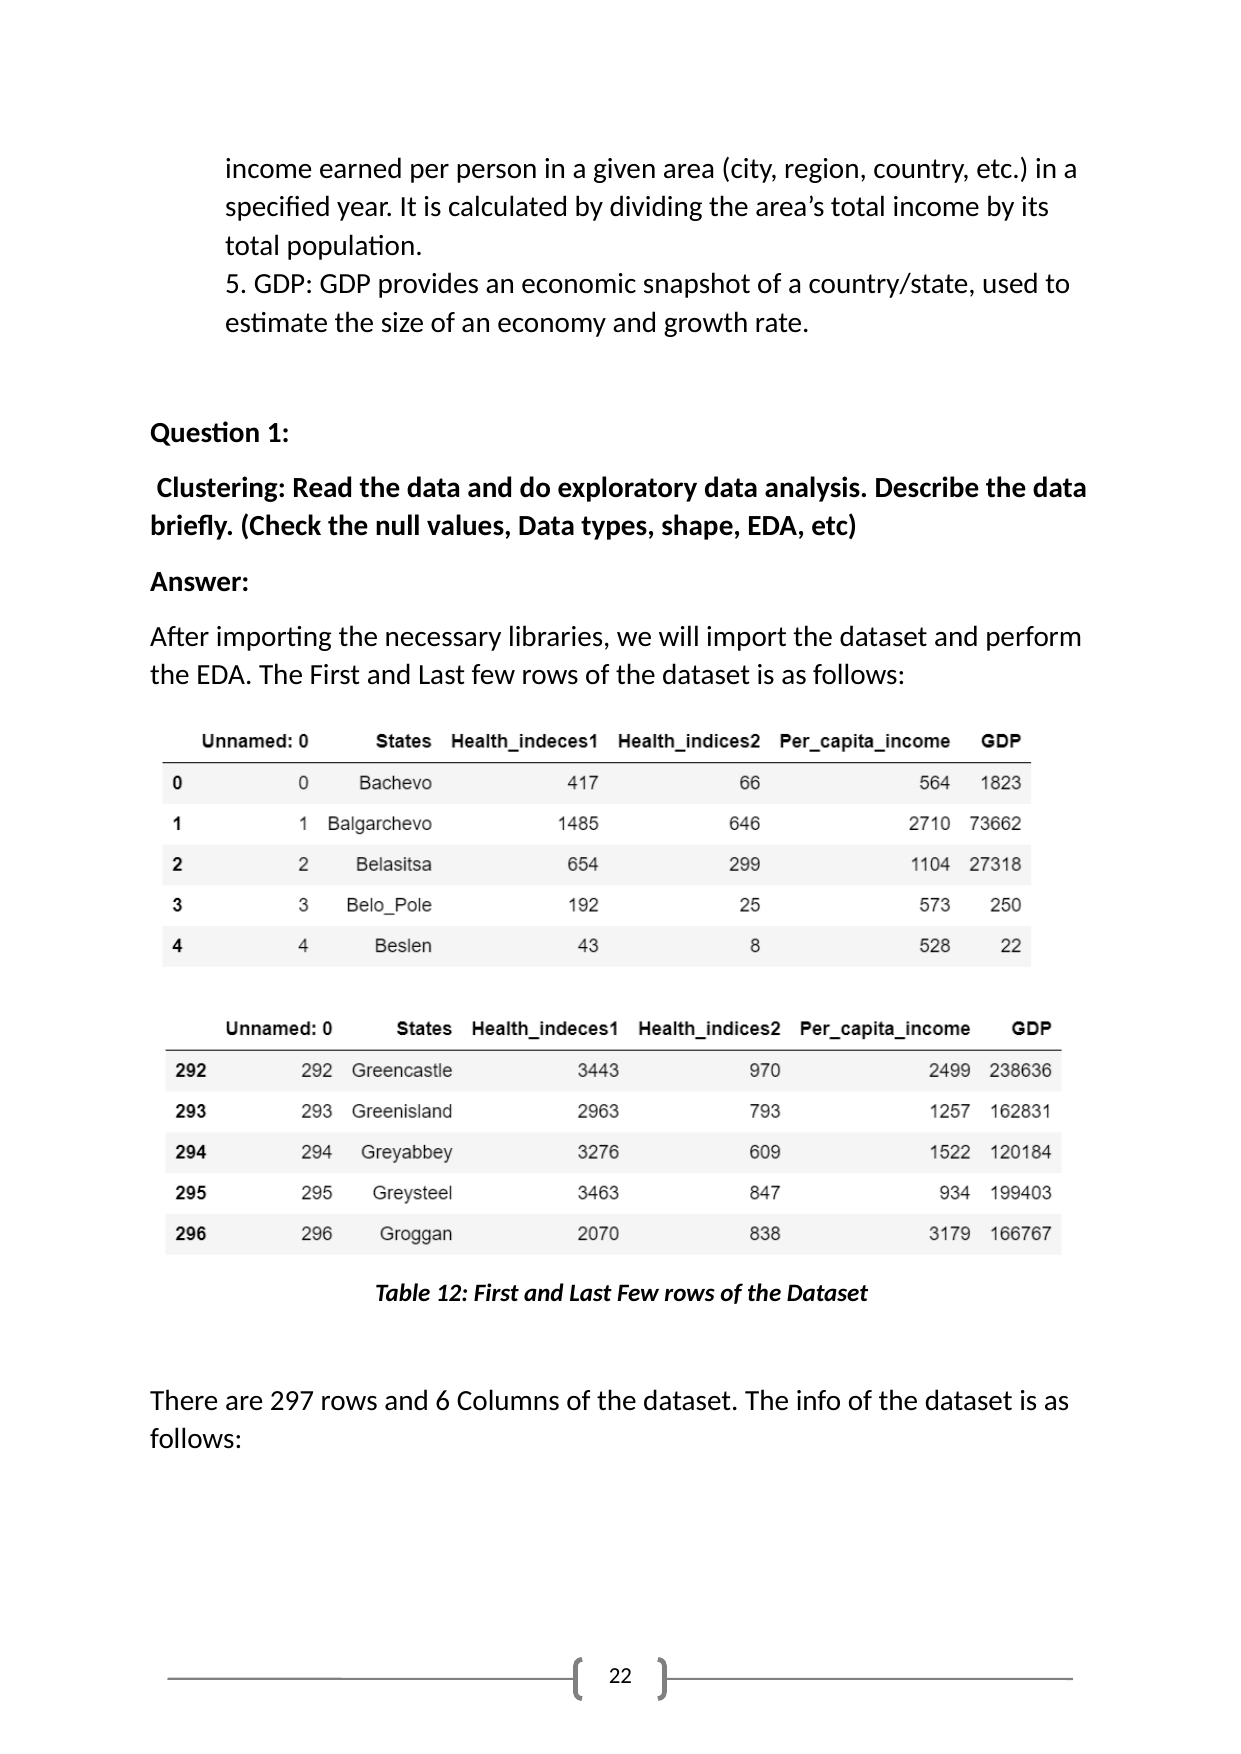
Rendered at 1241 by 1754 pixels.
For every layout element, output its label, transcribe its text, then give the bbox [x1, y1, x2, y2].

text After importing the necessary libraries, we will import the dataset and perform the EDA. The First and Last few rows of the dataset is as follows: [150, 618, 1090, 692]
text Clustering: Read the data and do exploratory data analysis. Describe the data briefly. (Check the null values, Data types, shape, EDA, etc) [150, 469, 1090, 543]
text Table 12: First and Last Few rows of the Dataset [150, 1277, 1090, 1308]
text Question 1: [150, 414, 1090, 449]
text Answer: [150, 563, 1090, 598]
text There are 297 rows and 6 Columns of the dataset. The info of the dataset is as follows: [150, 1382, 1090, 1456]
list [187, 150, 1090, 339]
picture [150, 711, 1052, 971]
picture [150, 989, 1072, 1259]
